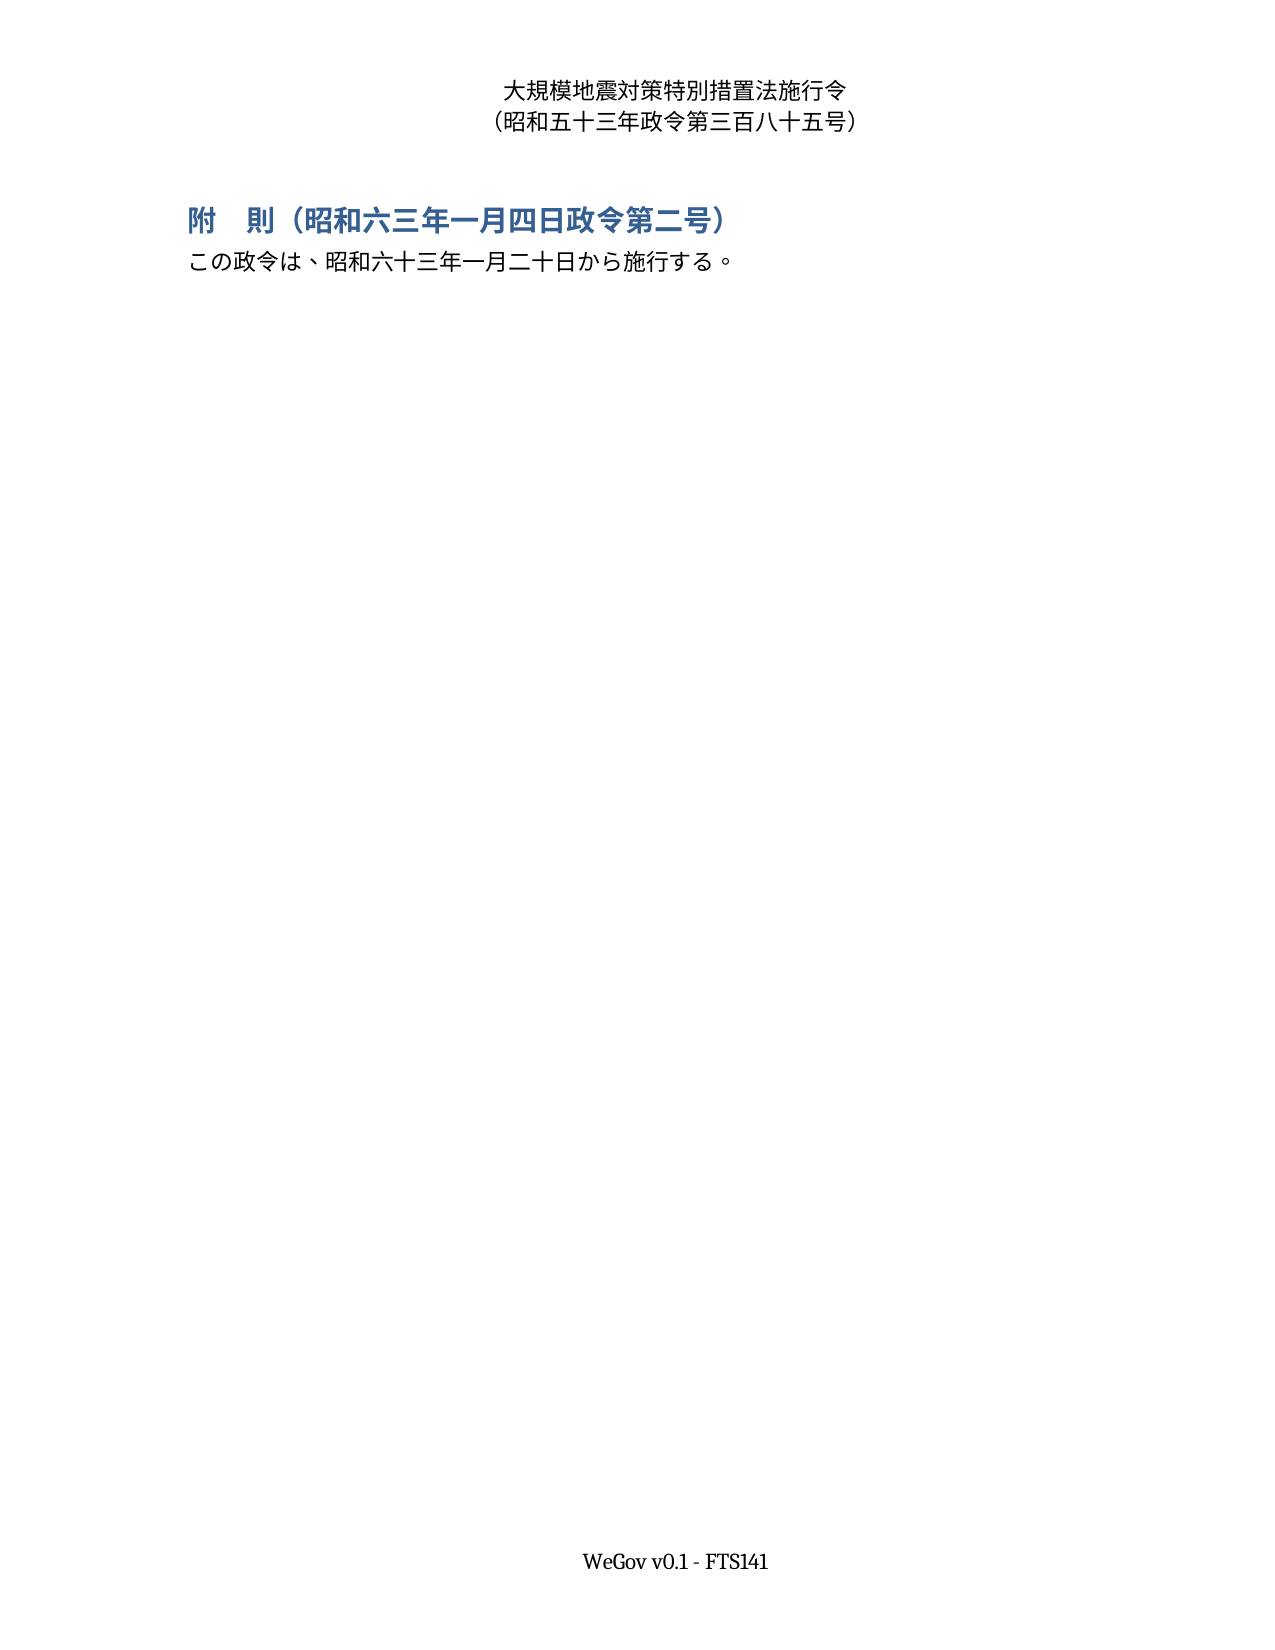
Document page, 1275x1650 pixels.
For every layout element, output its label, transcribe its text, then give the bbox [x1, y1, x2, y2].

text この政令は、昭和六十三年一月二十日から施行する。 [187, 246, 1087, 277]
subtitle 附 則（昭和六三年一月四日政令第二号） [187, 200, 1087, 240]
